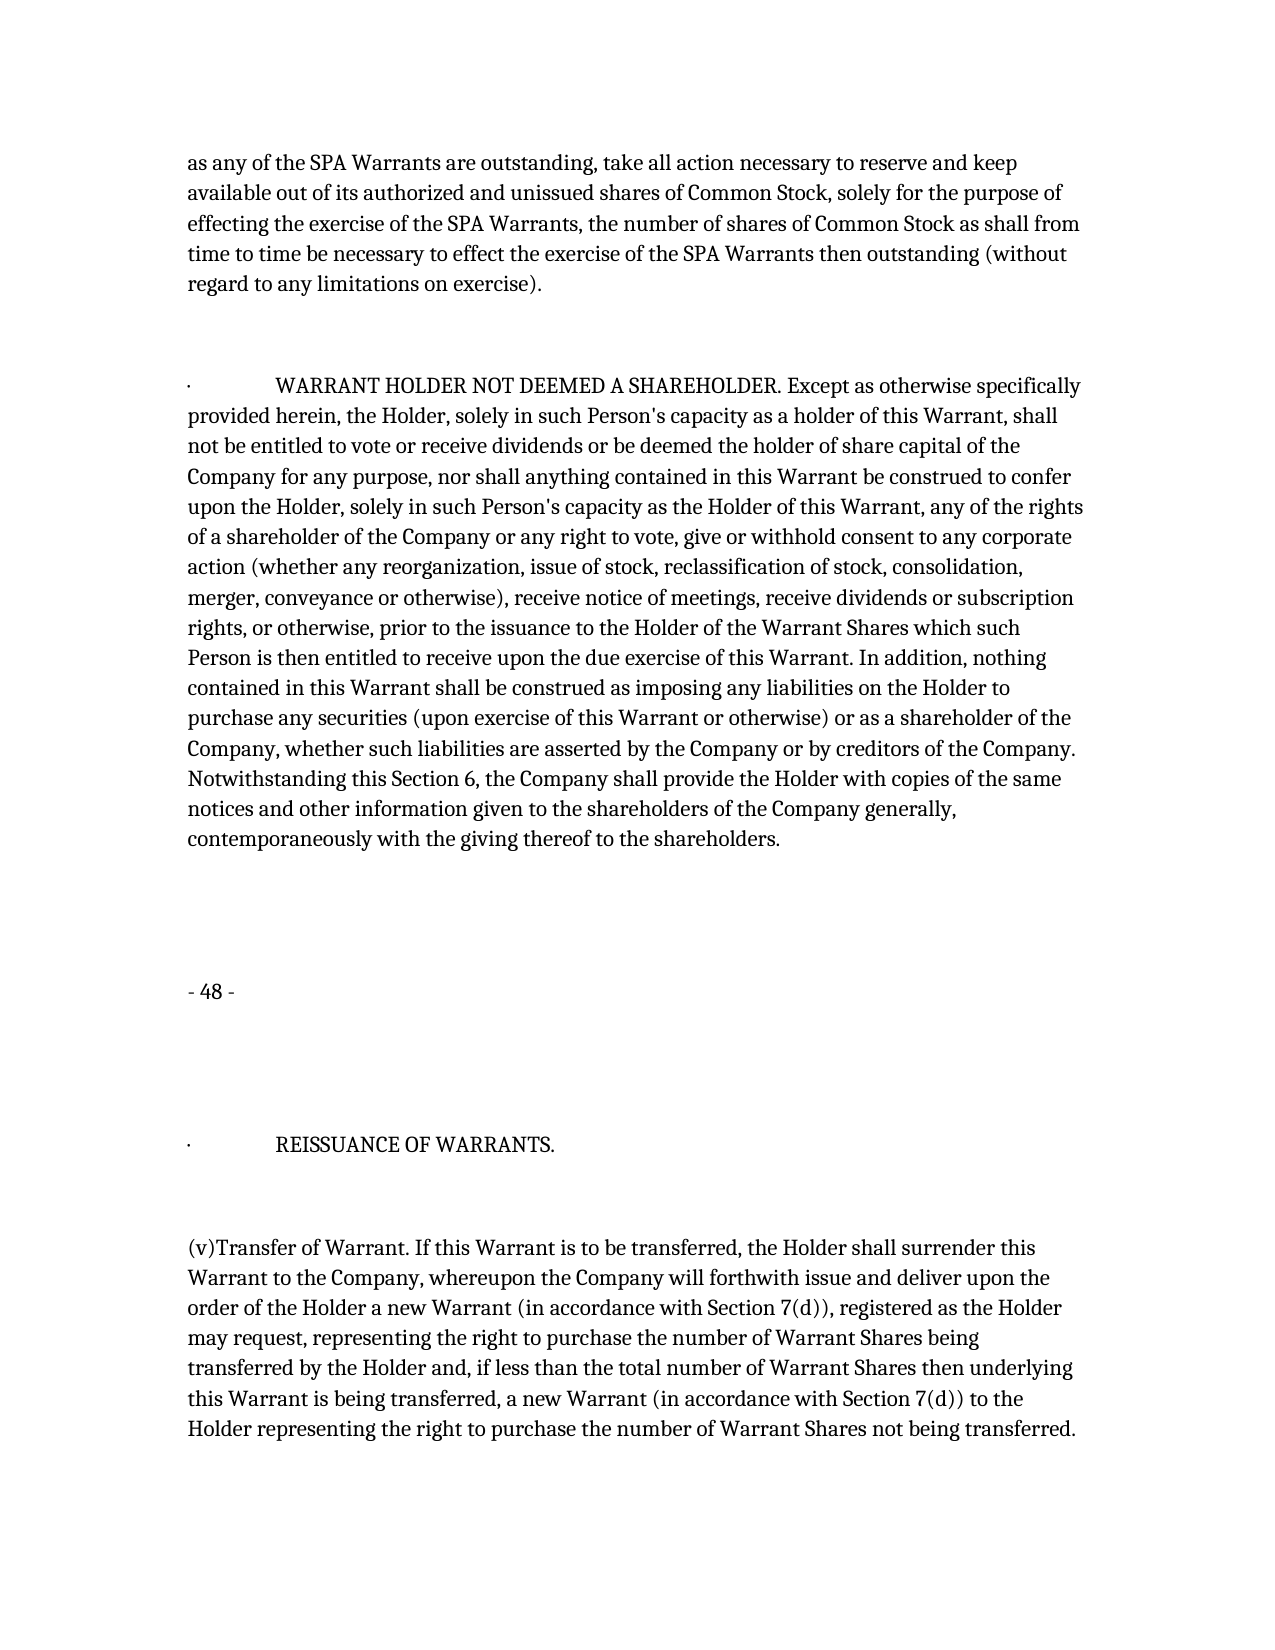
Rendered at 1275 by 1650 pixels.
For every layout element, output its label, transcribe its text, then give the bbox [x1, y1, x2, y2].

text · WARRANT HOLDER NOT DEEMED A SHAREHOLDER. Except as otherwise specifically provided herein, the Holder, solely in such Person's capacity as a holder of this Warrant, shall not be entitled to vote or receive dividends or be deemed the holder of share capital of the Company for any purpose, nor shall anything contained in this Warrant be construed to confer upon the Holder, solely in such Person's capacity as the Holder of this Warrant, any of the rights of a shareholder of the Company or any right to vote, give or withhold consent to any corporate action (whether any reorganization, issue of stock, reclassification of stock, consolidation, merger, conveyance or otherwise), receive notice of meetings, receive dividends or subscription rights, or otherwise, prior to the issuance to the Holder of the Warrant Shares which such Person is then entitled to receive upon the due exercise of this Warrant. In addition, nothing contained in this Warrant shall be construed as imposing any liabilities on the Holder to purchase any securities (upon exercise of this Warrant or otherwise) or as a shareholder of the Company, whether such liabilities are asserted by the Company or by creditors of the Company. Notwithstanding this Section 6, the Company shall provide the Holder with copies of the same notices and other information given to the shareholders of the Company generally, contemporaneously with the giving thereof to the shareholders. [187, 373, 1087, 852]
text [187, 150, 1087, 297]
text - 48 - [187, 979, 1087, 1006]
text · REISSUANCE OF WARRANTS. [187, 1132, 1087, 1159]
text (v)Transfer of Warrant. If this Warrant is to be transferred, the Holder shall surrender this Warrant to the Company, whereupon the Company will forthwith issue and deliver upon the order of the Holder a new Warrant (in accordance with Section 7(d)), registered as the Holder may request, representing the right to purchase the number of Warrant Shares being transferred by the Holder and, if less than the total number of Warrant Shares then underlying this Warrant is being transferred, a new Warrant (in accordance with Section 7(d)) to the Holder representing the right to purchase the number of Warrant Shares not being transferred. [187, 1234, 1087, 1442]
